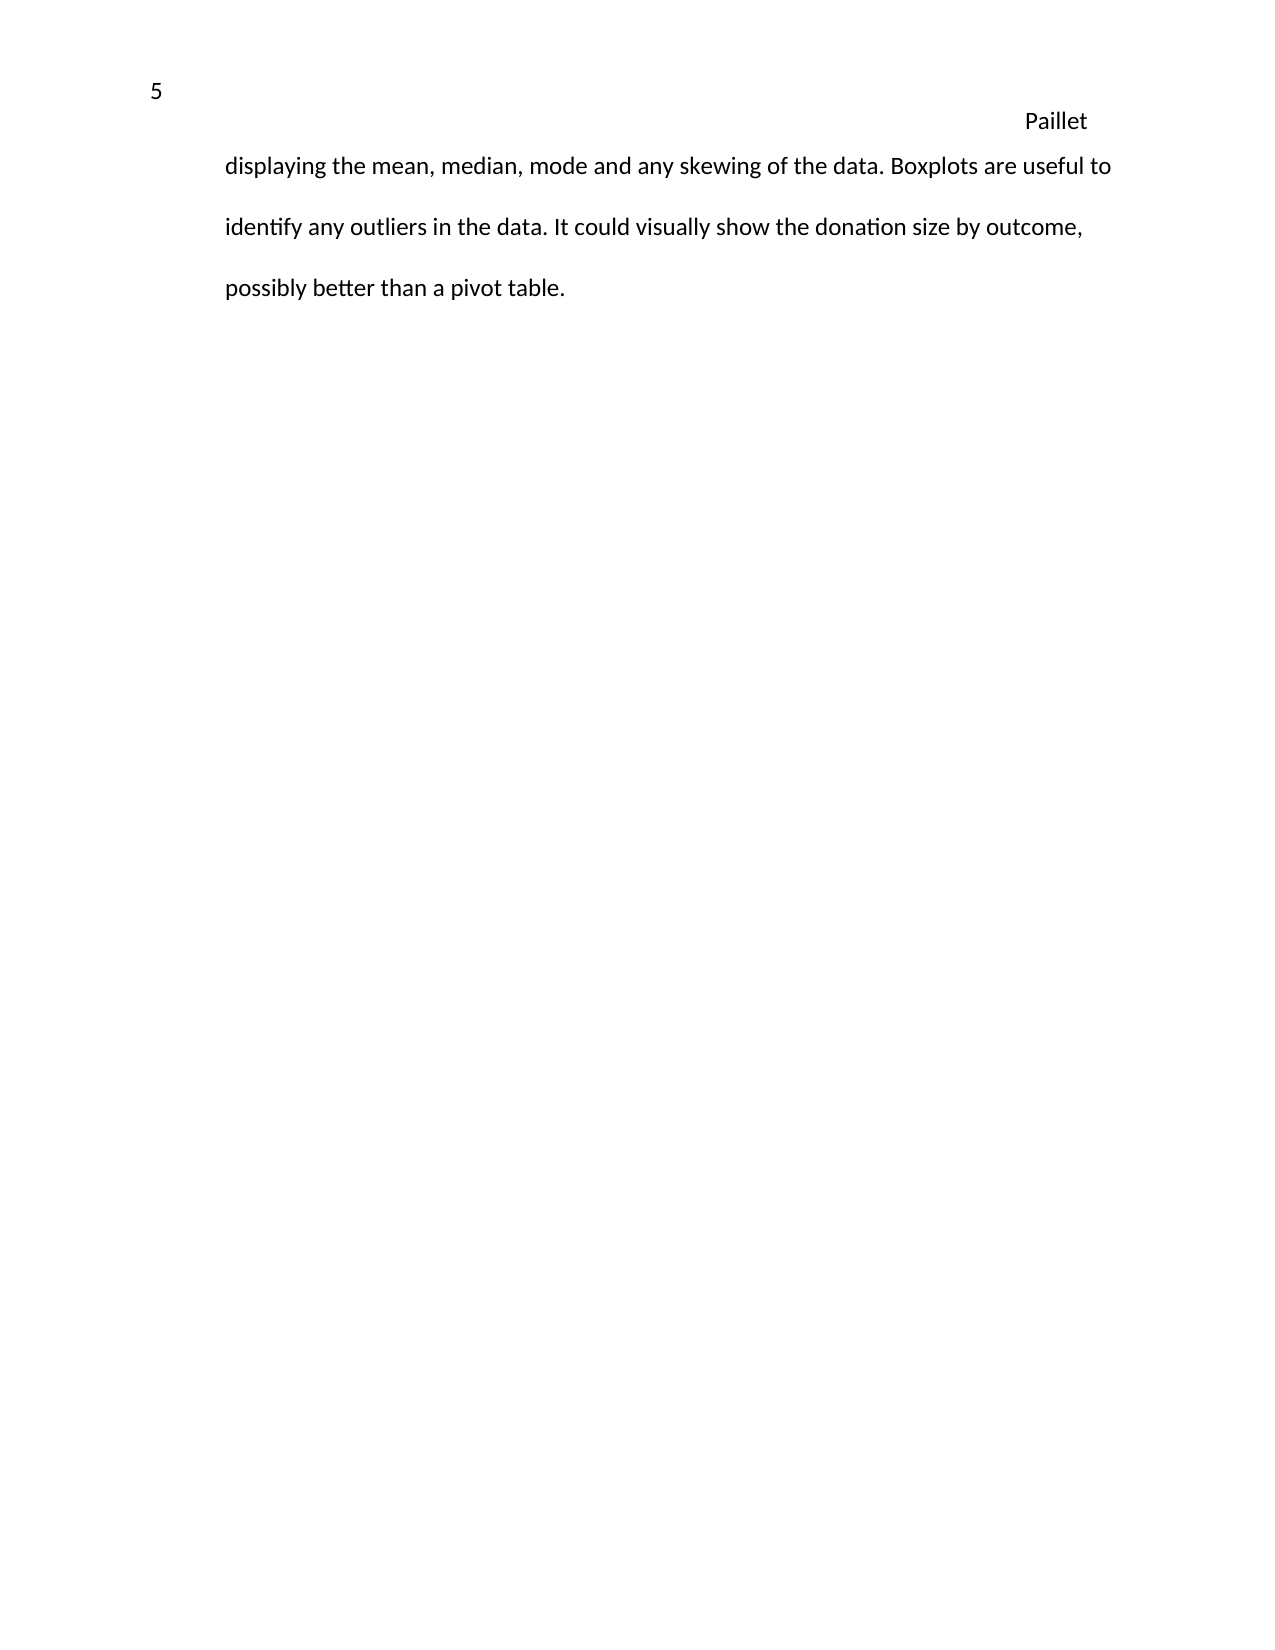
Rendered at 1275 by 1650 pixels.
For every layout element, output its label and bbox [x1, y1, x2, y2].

list [187, 150, 1125, 303]
